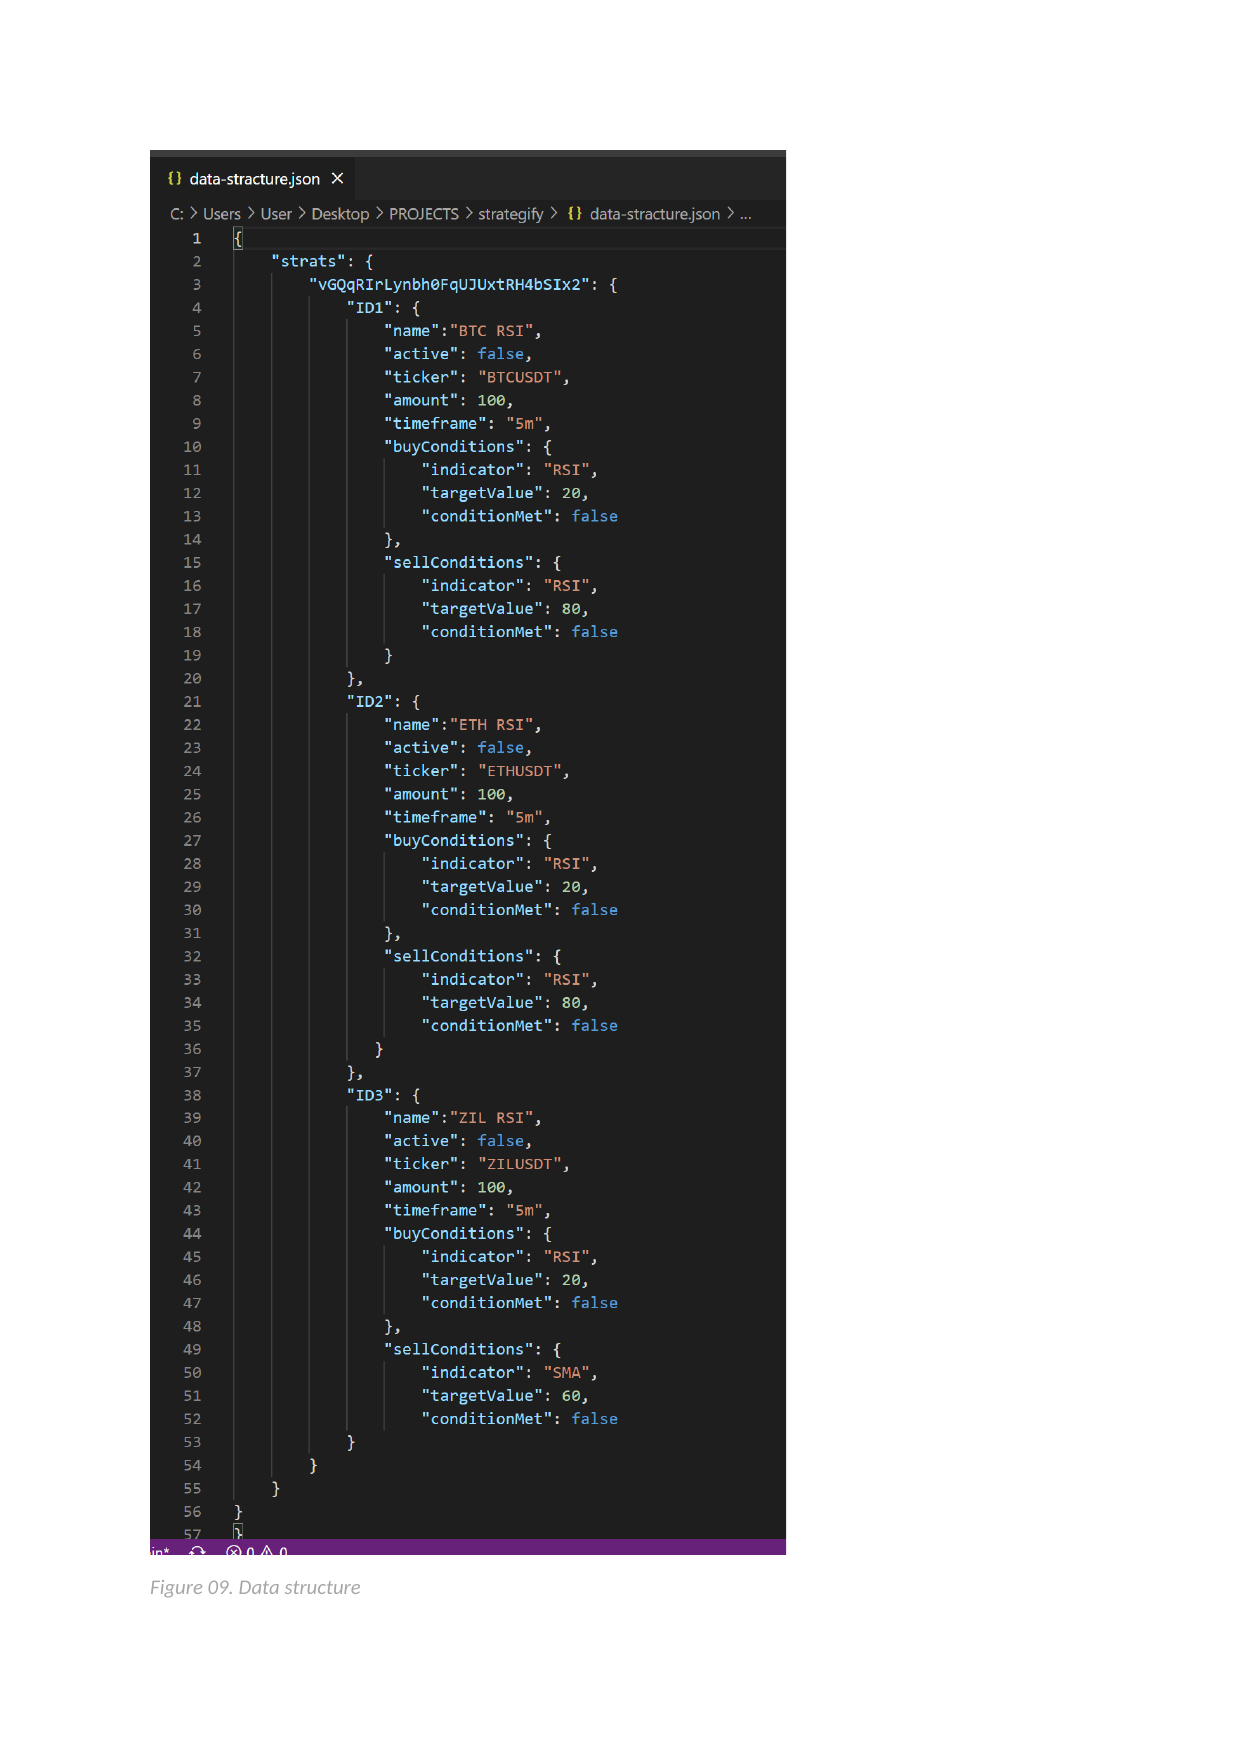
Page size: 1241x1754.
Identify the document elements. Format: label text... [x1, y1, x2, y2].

text Figure 09. Data structure [150, 1574, 1090, 1599]
picture [150, 150, 787, 1555]
